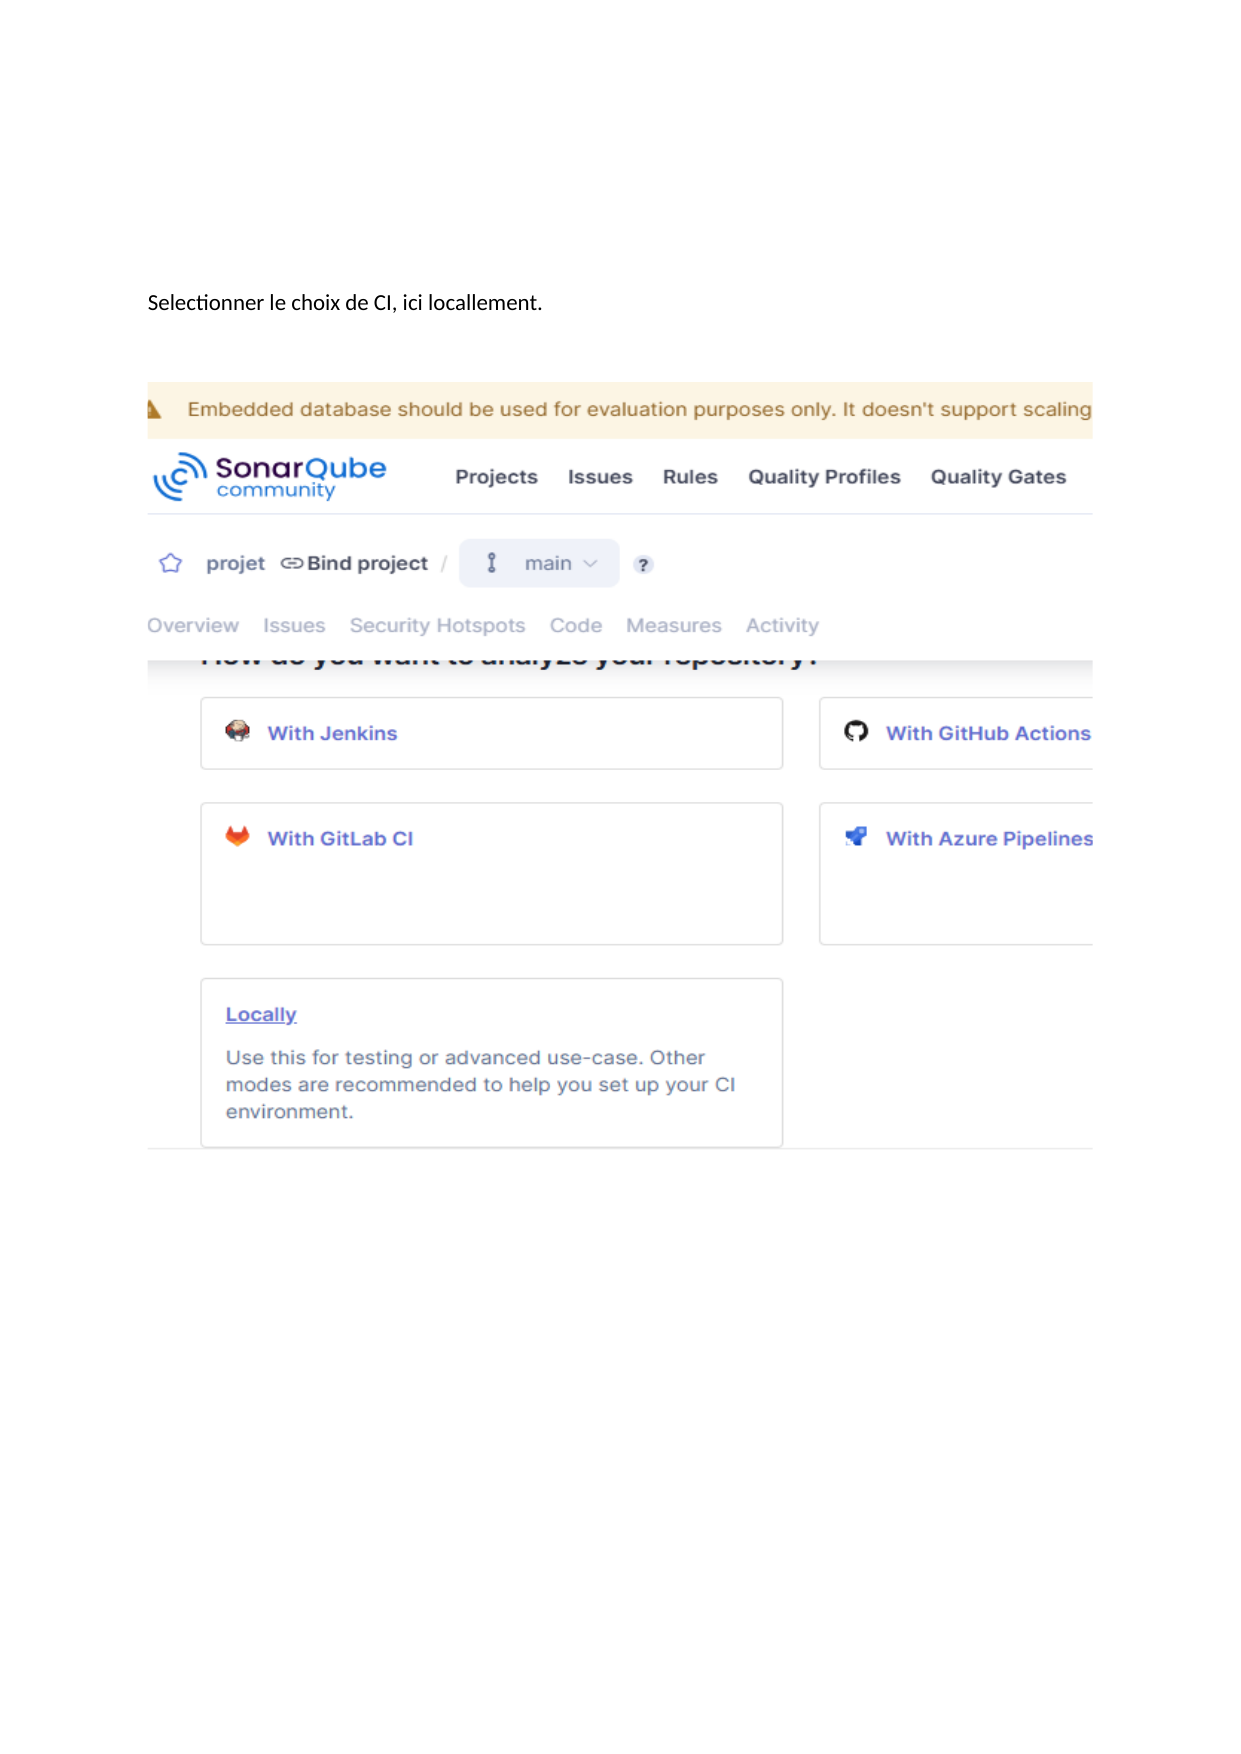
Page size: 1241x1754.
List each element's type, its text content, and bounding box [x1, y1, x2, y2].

picture [147, 382, 1093, 1163]
text Selectionner le choix de CI, ici locallement. [148, 288, 1093, 316]
